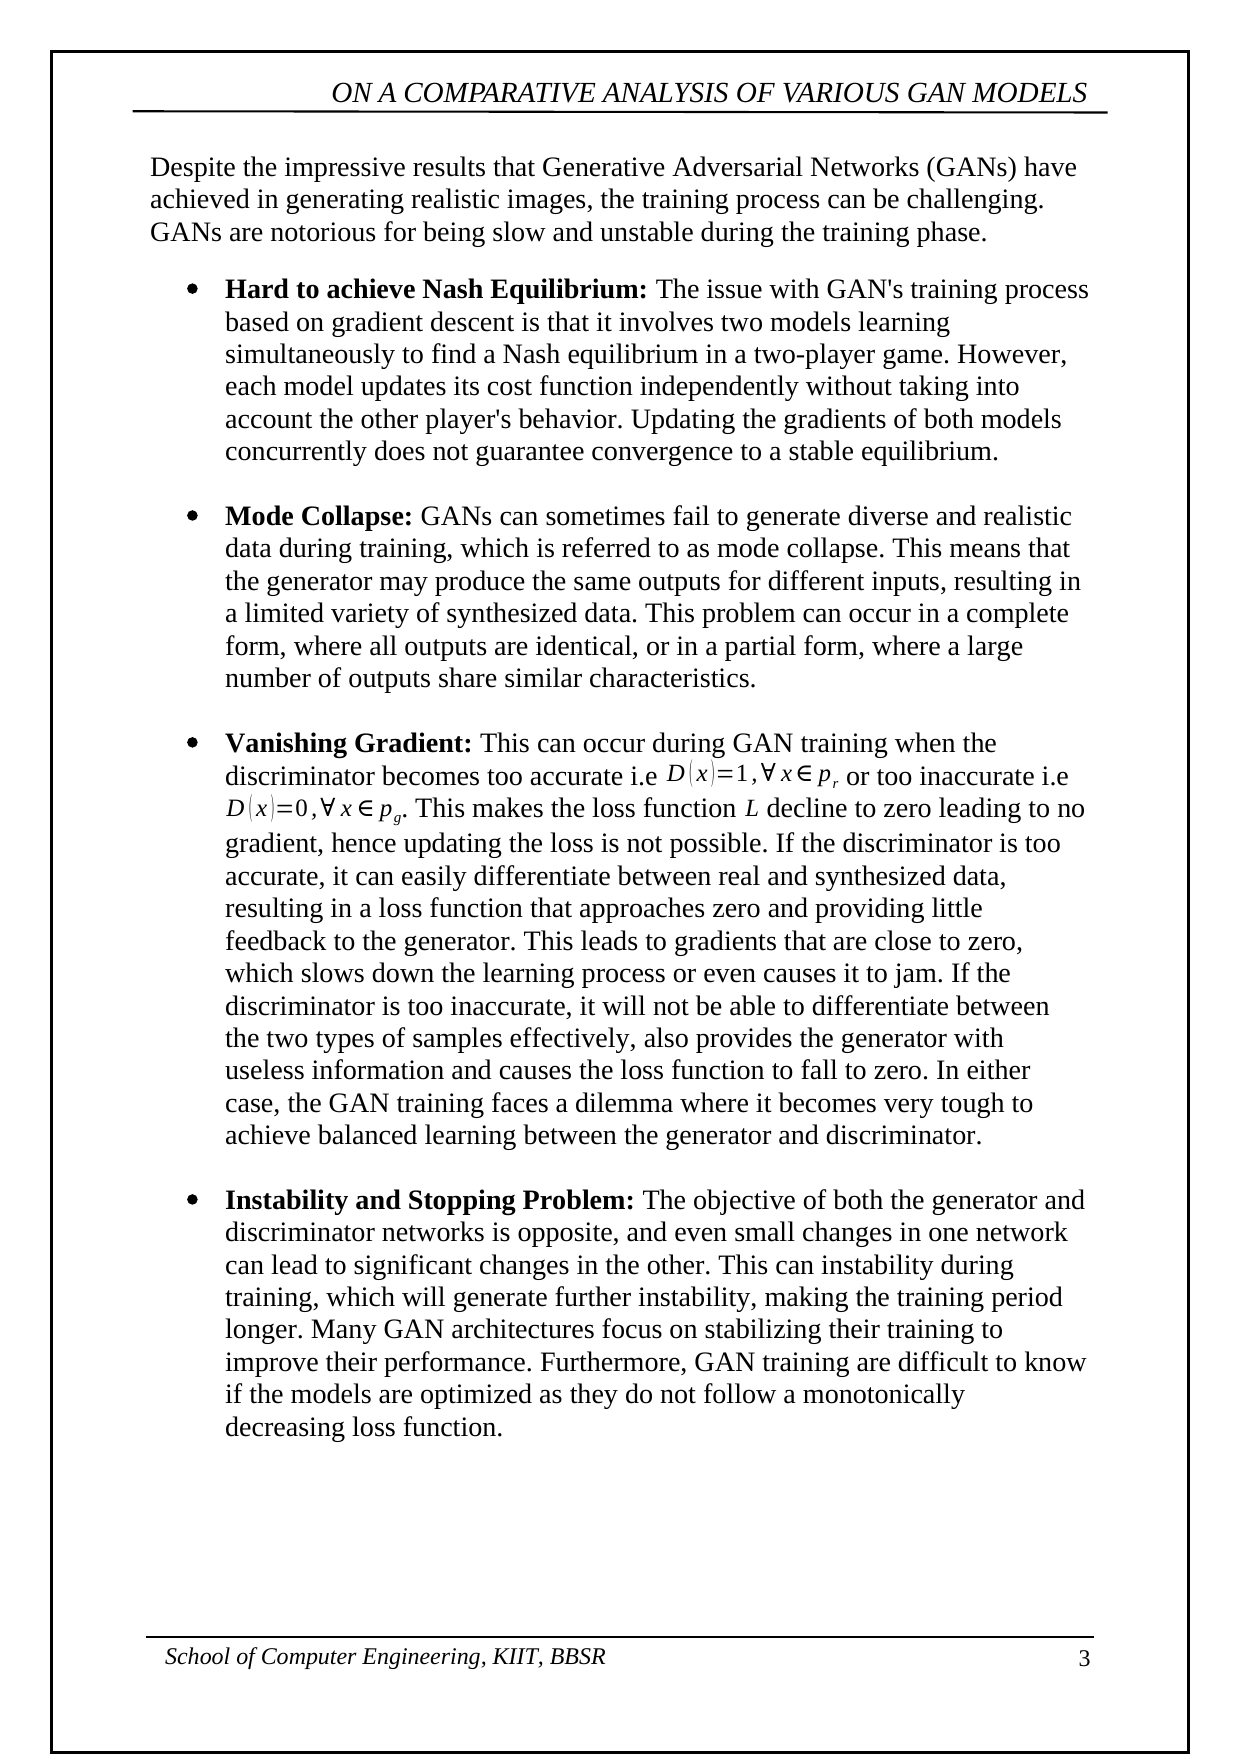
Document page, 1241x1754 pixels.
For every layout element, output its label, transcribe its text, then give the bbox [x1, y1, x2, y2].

list Mode Collapse: GANs can sometimes fail to generate diverse and realistic data during training, which is referred to as mode collapse. This means that the generator may produce the same outputs for different inputs, resulting in a limited variety of synthesized data. This problem can occur in a complete form, where all outputs are identical, or in a partial form, where a large number of outputs share similar characteristics. [187, 499, 1090, 693]
list Hard to achieve Nash Equilibrium: The issue with GAN's training process based on gradient descent is that it involves two models learning simultaneously to find a Nash equilibrium in a two-player game. However, each model updates its cost function independently without taking into account the other player's behavior. Updating the gradients of both models concurrently does not guarantee convergence to a stable equilibrium. [187, 272, 1090, 467]
list Instability and Stopping Problem: The objective of both the generator and discriminator networks is opposite, and even small changes in one network can lead to significant changes in the other. This can instability during training, which will generate further instability, making the training period longer. Many GAN architectures focus on stabilizing their training to improve their performance. Furthermore, GAN training are difficult to know if the models are optimized as they do not follow a monotonically decreasing loss function. [187, 1183, 1090, 1442]
text Despite the impressive results that Generative Adversarial Networks (GANs) have achieved in generating realistic images, the training process can be challenging. GANs are notorious for being slow and unstable during the training phase. [150, 150, 1090, 247]
list Vanishing Gradient: This can occur during GAN training when the discriminator becomes too accurate i.e or too inaccurate i.e . This makes the loss function decline to zero leading to no gradient, hence updating the loss is not possible. If the discriminator is too accurate, it can easily differentiate between real and synthesized data, resulting in a loss function that approaches zero and providing little feedback to the generator. This leads to gradients that are close to zero, which slows down the learning process or even causes it to jam. If the discriminator is too inaccurate, it will not be able to differentiate between the two types of samples effectively, also provides the generator with useless information and causes the loss function to fall to zero. In either case, the GAN training faces a dilemma where it becomes very tough to achieve balanced learning between the generator and discriminator. [187, 726, 1090, 1151]
